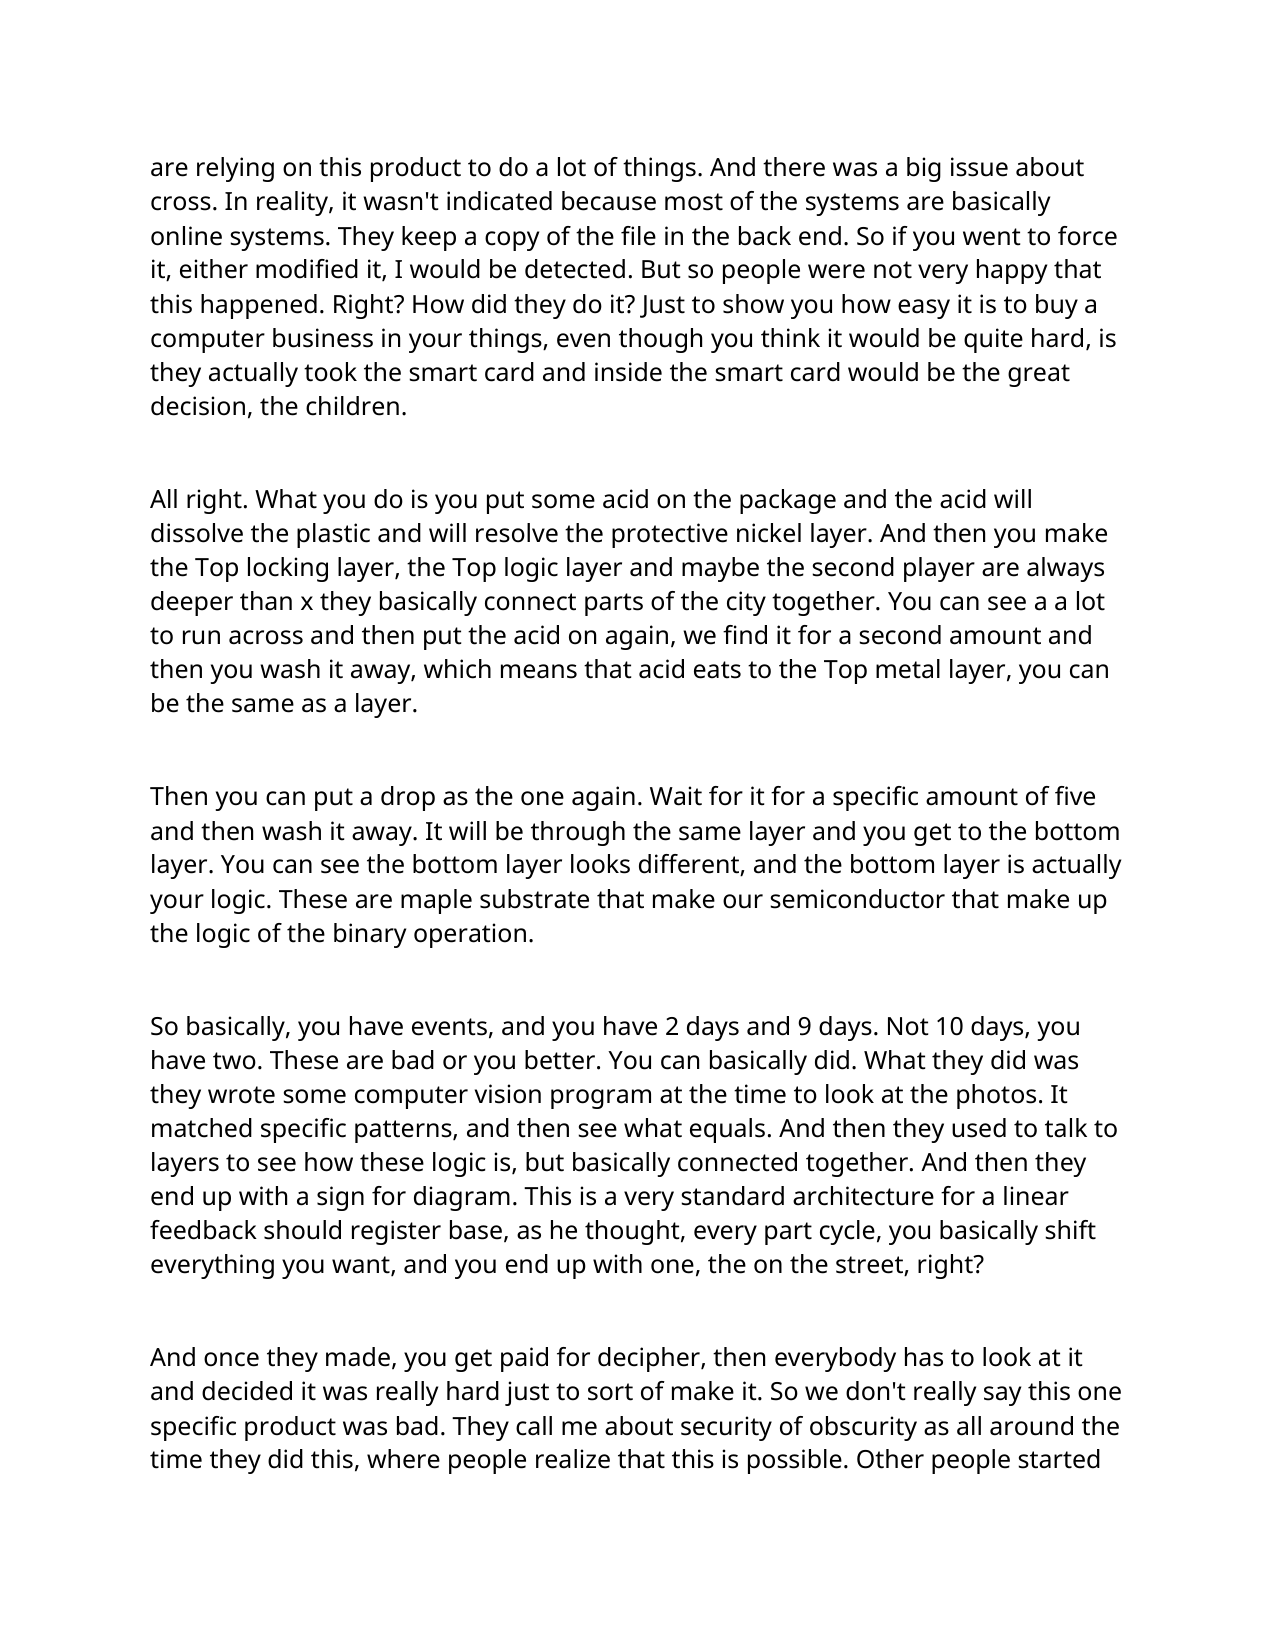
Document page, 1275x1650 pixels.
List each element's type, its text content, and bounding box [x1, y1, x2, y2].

text So basically, you have events, and you have 2 days and 9 days. Not 10 days, you have two. These are bad or you better. You can basically did. What they did was they wrote some computer vision program at the time to look at the photos. It matched specific patterns, and then see what equals. And then they used to talk to layers to see how these logic is, but basically connected together. And then they end up with a sign for diagram. This is a very standard architecture for a linear feedback should register base, as he thought, every part cycle, you basically shift everything you want, and you end up with one, the on the street, right? [150, 974, 1125, 1281]
text Then you can put a drop as the one again. Wait for it for a specific amount of five and then wash it away. It will be through the same layer and you get to the bottom layer. You can see the bottom layer looks different, and the bottom layer is actually your logic. These are maple substrate that make our semiconductor that make up the logic of the binary operation. [150, 745, 1125, 949]
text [150, 1306, 1125, 1476]
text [150, 150, 1125, 422]
text All right. What you do is you put some acid on the package and the acid will dissolve the plastic and will resolve the protective nickel layer. And then you make the Top locking layer, the Top logic layer and maybe the second player are always deeper than x they basically connect parts of the city together. You can see a a lot to run across and then put the acid on again, we find it for a second amount and then you wash it away, which means that acid eats to the Top metal layer, you can be the same as a layer. [150, 447, 1125, 720]
